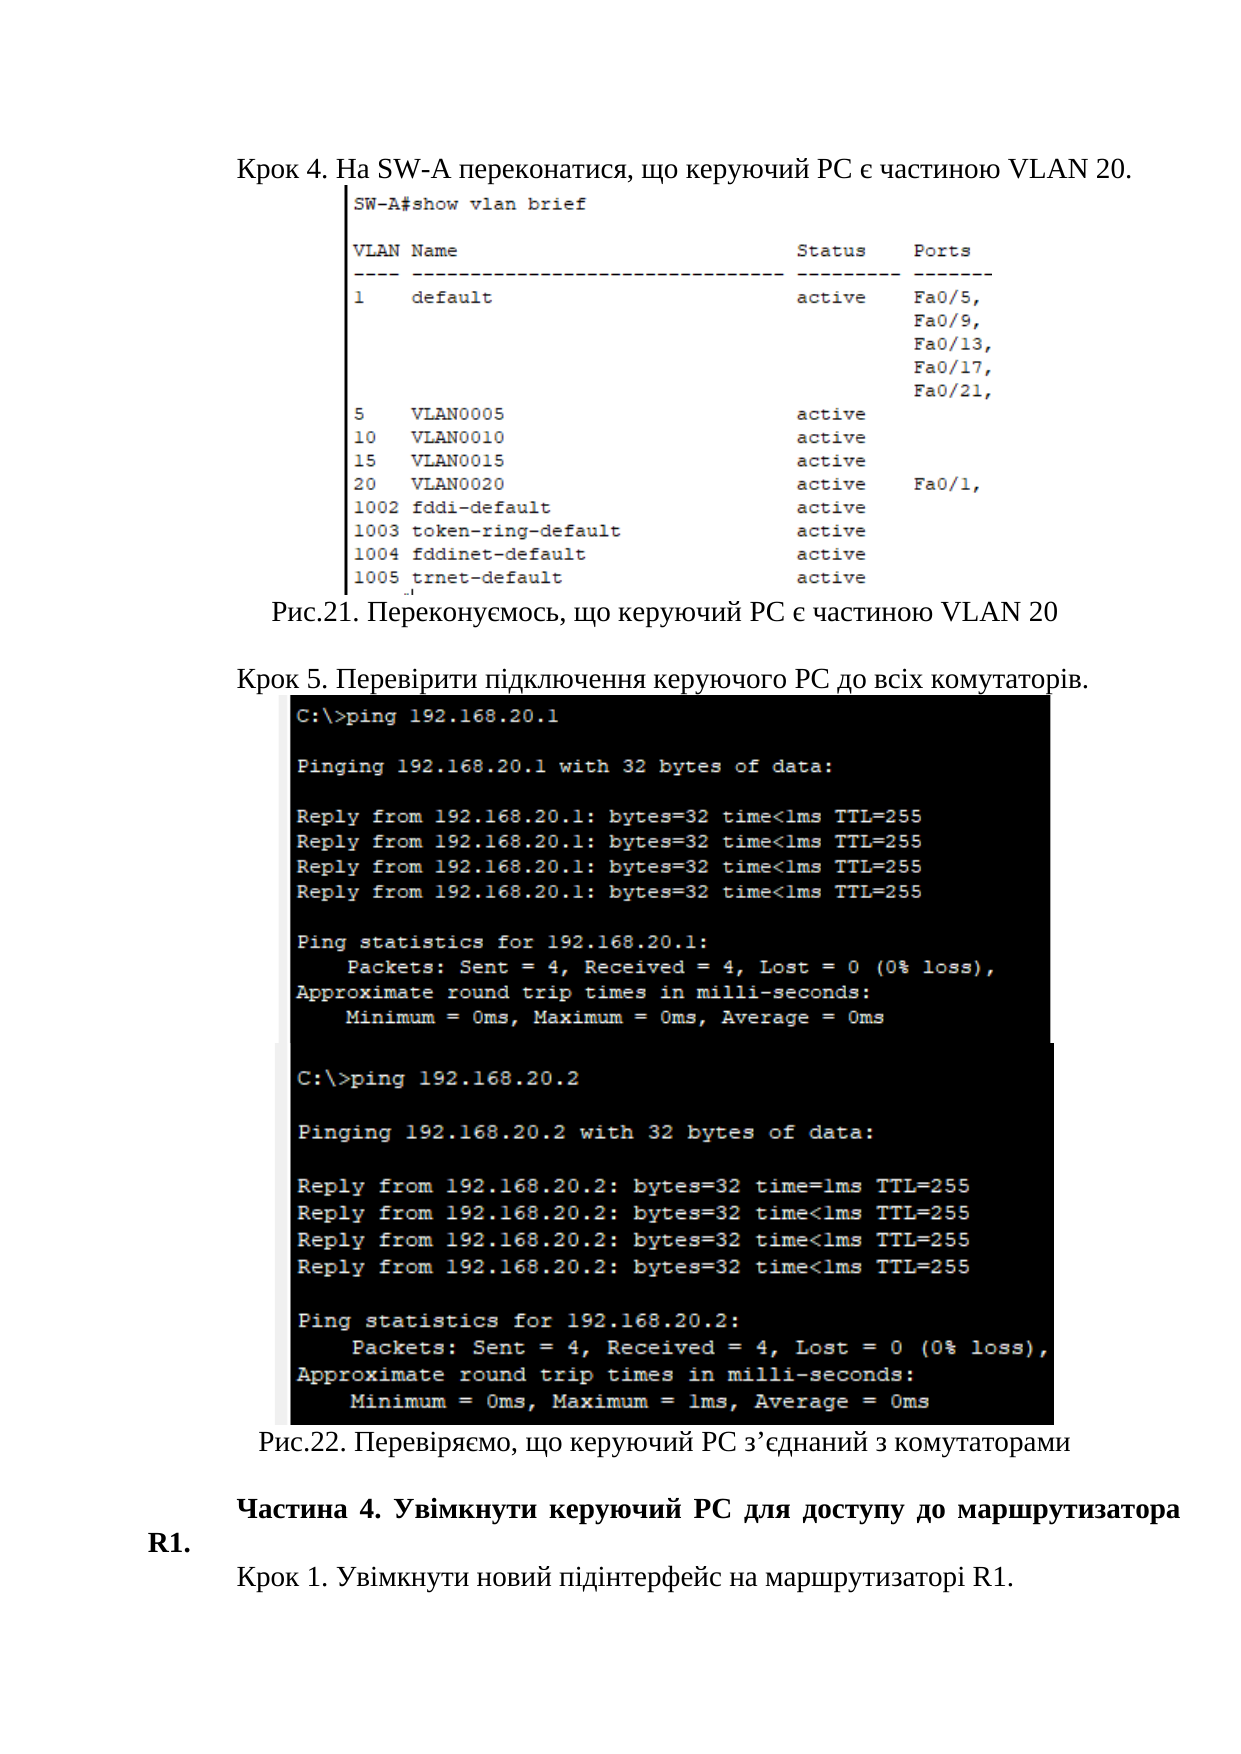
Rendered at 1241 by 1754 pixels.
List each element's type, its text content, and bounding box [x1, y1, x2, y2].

text Рис.22. Перевіряємо, що керуючий PC з’єднаний з комутаторами [148, 1424, 1181, 1458]
text Рис.21. Переконуємось, що керуючий PC є частиною VLAN 20 [148, 594, 1181, 628]
text Крок 5. Перевірити підключення керуючого РС до всіх комутаторів. [148, 661, 1181, 695]
text Крок 4. На SW-A переконатися, що керуючий РС є частиною VLAN 20. [148, 152, 1181, 185]
text Крок 1. Увімкнути новий підінтерфейс на маршрутизаторі R1. [148, 1559, 1181, 1592]
text Частина 4. Увімкнути керуючий РС для доступу до маршрутизатора R1. [148, 1492, 1181, 1559]
picture [337, 185, 992, 595]
picture [274, 695, 1054, 1425]
